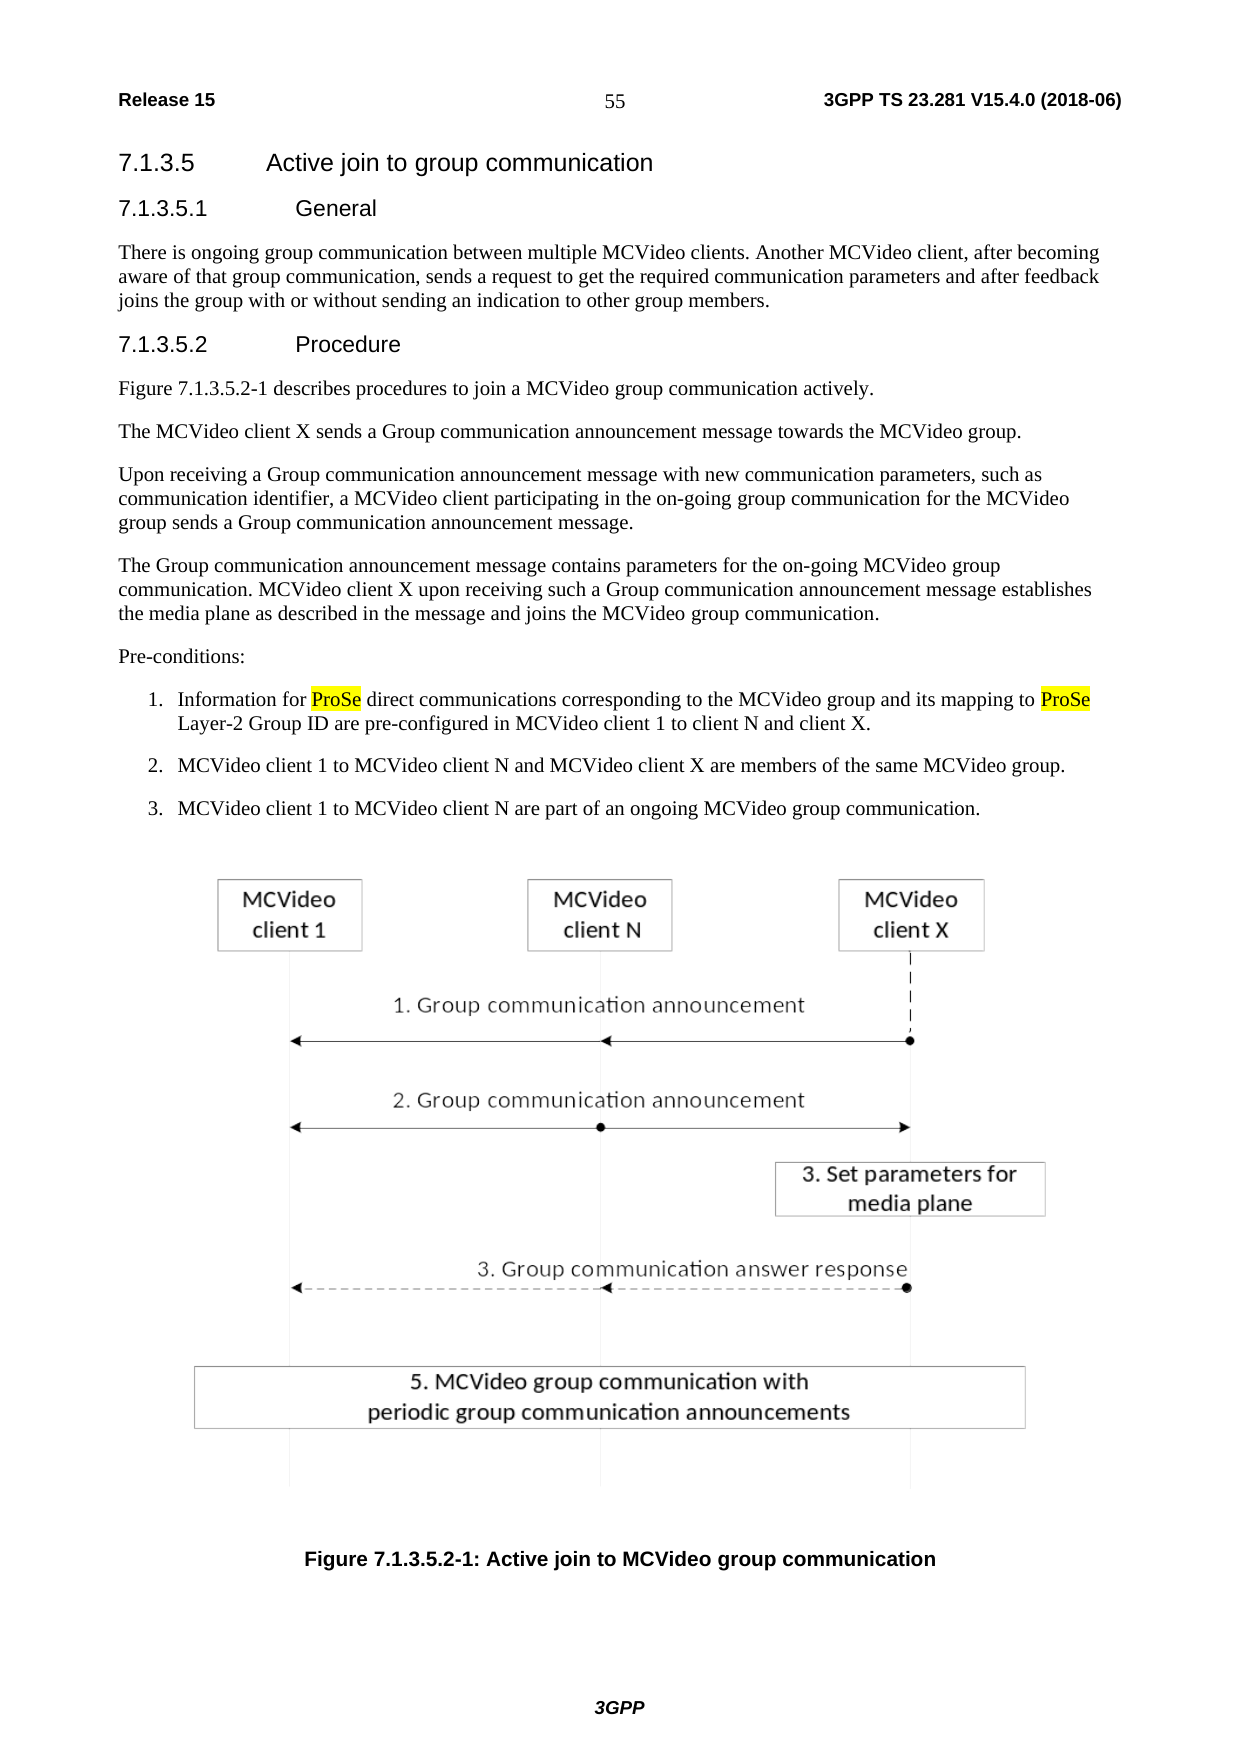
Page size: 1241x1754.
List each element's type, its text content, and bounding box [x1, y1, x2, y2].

text The MCVideo client X sends a Group communication announcement message towards the MCVideo group. [118, 419, 1122, 443]
text Figure 7.1.3.5.2-1 describes procedures to join a MCVideo group communication actively. [118, 376, 1122, 400]
text 1. Information for ProSe direct communications corresponding to the MCVideo group and its mapping to ProSe Layer-2 Group ID are pre-configured in MCVideo client 1 to client N and client X. [148, 686, 1122, 734]
subtitle 7.1.3.5 Active join to group communication [118, 147, 1122, 176]
text Upon receiving a Group communication announcement message with new communication parameters, such as communication identifier, a MCVideo client participating in the on-going group communication for the MCVideo group sends a Group communication announcement message. [118, 462, 1122, 534]
subtitle 7.1.3.5.2 Procedure [118, 331, 1122, 357]
text 3. MCVideo client 1 to MCVideo client N are part of an ongoing MCVideo group communication. [148, 796, 1122, 820]
text Figure 7.1.3.5.2-1: Active join to MCVideo group communication [118, 1547, 1122, 1571]
text There is ongoing group communication between multiple MCVideo clients. Another MCVideo client, after becoming aware of that group communication, sends a request to get the required communication parameters and after feedback joins the group with or without sending an indication to other group members. [118, 240, 1122, 312]
text 2. MCVideo client 1 to MCVideo client N and MCVideo client X are members of the same MCVideo group. [148, 753, 1122, 777]
subtitle 7.1.3.5.1 General [118, 195, 1122, 221]
text The Group communication announcement message contains parameters for the on-going MCVideo group communication. MCVideo client X upon receiving such a Group communication announcement message establishes the media plane as described in the message and joins the MCVideo group communication. [118, 553, 1122, 625]
text Pre-conditions: [118, 644, 1122, 668]
